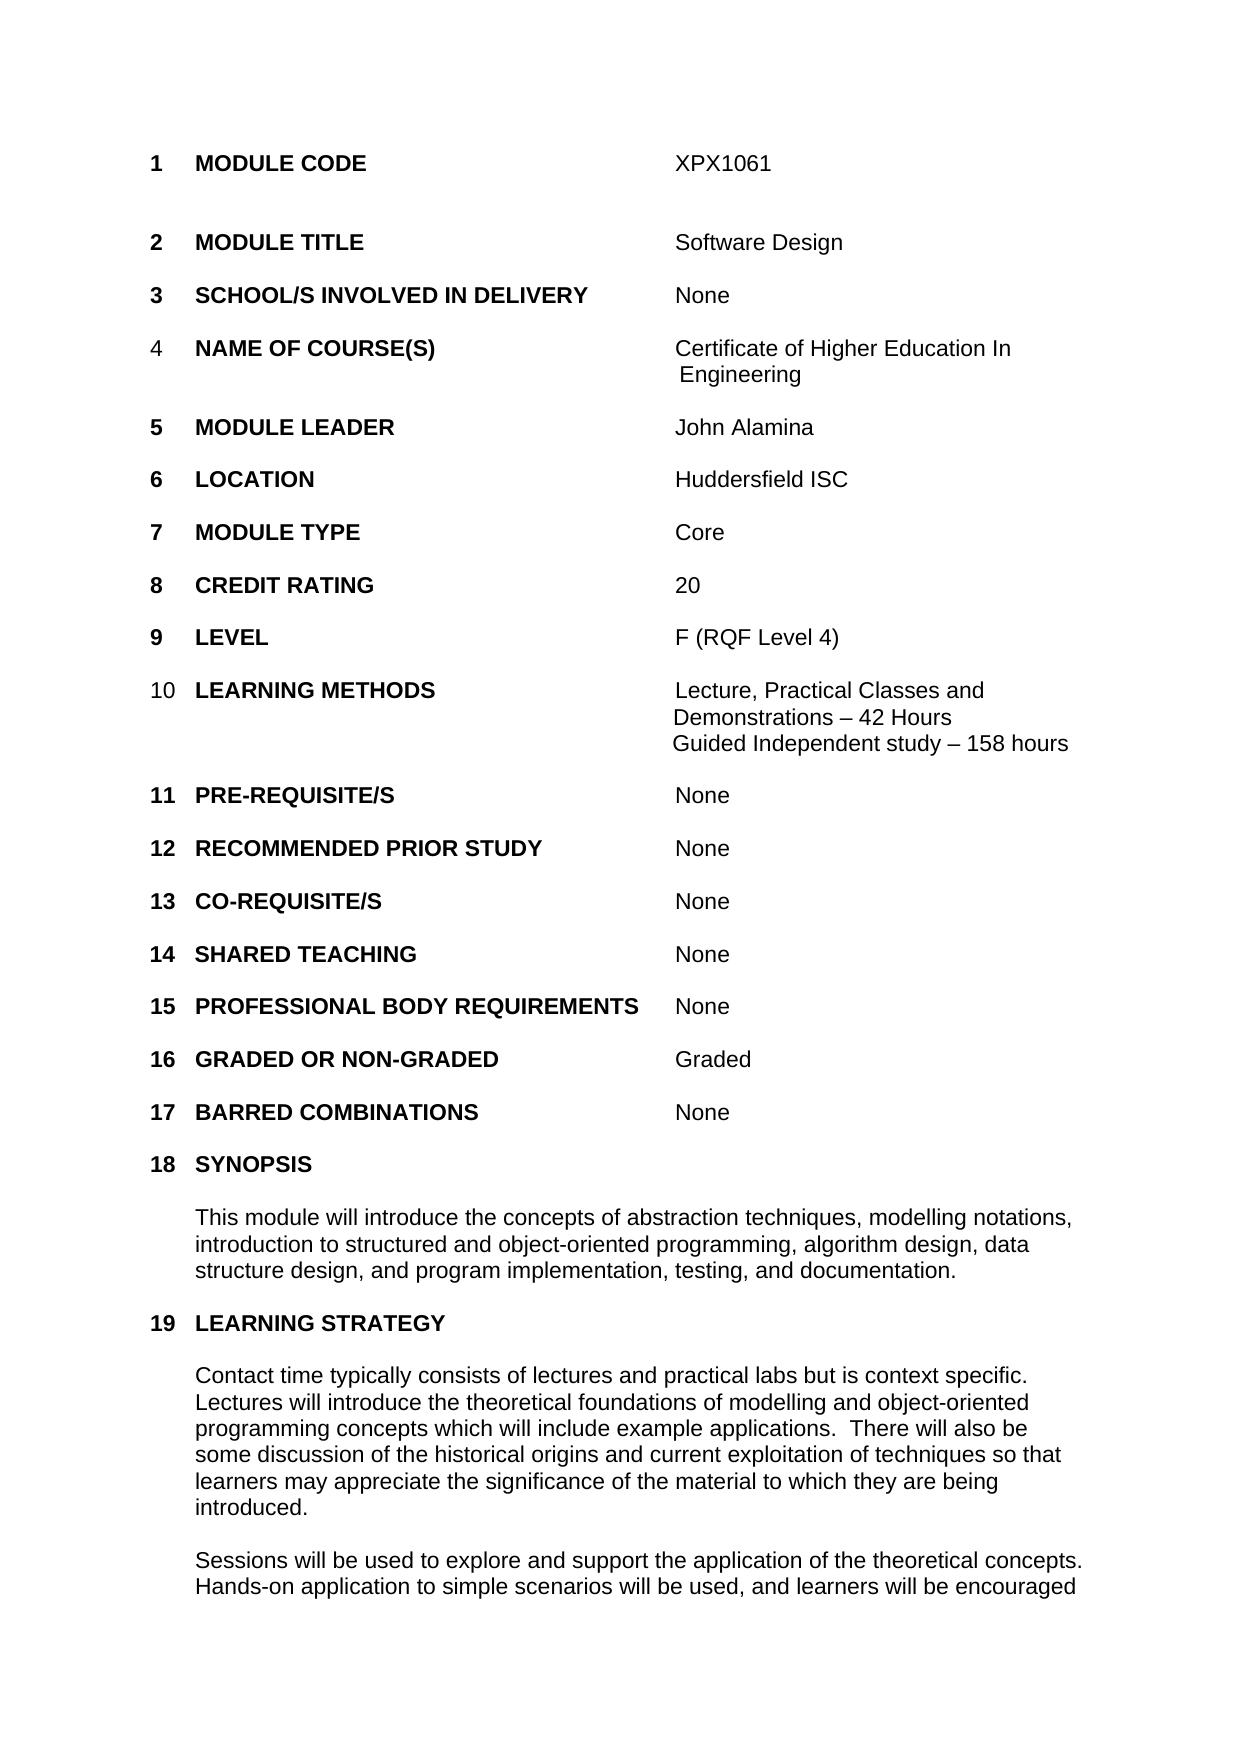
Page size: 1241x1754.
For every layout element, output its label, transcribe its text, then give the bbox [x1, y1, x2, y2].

subtitle MODULE TITLE Software Design [150, 229, 1090, 255]
subtitle LEARNING STRATEGY [150, 1309, 1090, 1336]
subtitle NAME OF COURSE(S) Certificate of Higher Education In [150, 334, 1090, 361]
subtitle SYNOPSIS [150, 1151, 1090, 1178]
subtitle MODULE LEADER John Alamina [150, 413, 1090, 440]
text This module will introduce the concepts of abstraction techniques, modelling notations, introduction to structured and object-oriented programming, algorithm design, data structure design, and program implementation, testing, and documentation. [195, 1204, 1090, 1283]
subtitle LEARNING METHODS Lecture, Practical Classes and [150, 677, 1090, 703]
text Guided Independent study – 158 hours [195, 730, 1090, 756]
subtitle Demonstrations – 42 Hours [195, 703, 1090, 730]
subtitle LOCATION Huddersfield ISC [150, 466, 1090, 493]
subtitle RECOMMENDED PRIOR STUDY None [150, 835, 1090, 862]
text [195, 1547, 1090, 1599]
subtitle CO-REQUISITE/S None [150, 888, 1090, 914]
subtitle PROFESSIONAL BODY REQUIREMENTS None [150, 993, 1090, 1020]
subtitle Shared teaching None [149, 941, 1090, 967]
subtitle LEVEL F (RQF Level 4) [150, 624, 1090, 651]
subtitle CREDIT RATING 20 [150, 572, 1090, 598]
subtitle Engineering [195, 361, 1090, 387]
text Contact time typically consists of lectures and practical labs but is context specific. Lectures will introduce the theoretical foundations of modelling and object-oriented programming concepts which will include example applications. There will also be some discussion of the historical origins and current exploitation of techniques so that learners may appreciate the significance of the material to which they are being introduced. [195, 1362, 1090, 1520]
subtitle BARRED COMBINATIONS None [150, 1099, 1090, 1125]
subtitle MODULE CODE XPX1061 [150, 150, 1090, 229]
subtitle GRADED OR NON-GRADED Graded [150, 1046, 1090, 1072]
subtitle SCHOOL/s INVOLVED IN DELIVERY None [150, 282, 1090, 308]
subtitle PRE-REQUISITE/S None [150, 782, 1090, 809]
subtitle MODULE TYPE Core [150, 519, 1090, 545]
